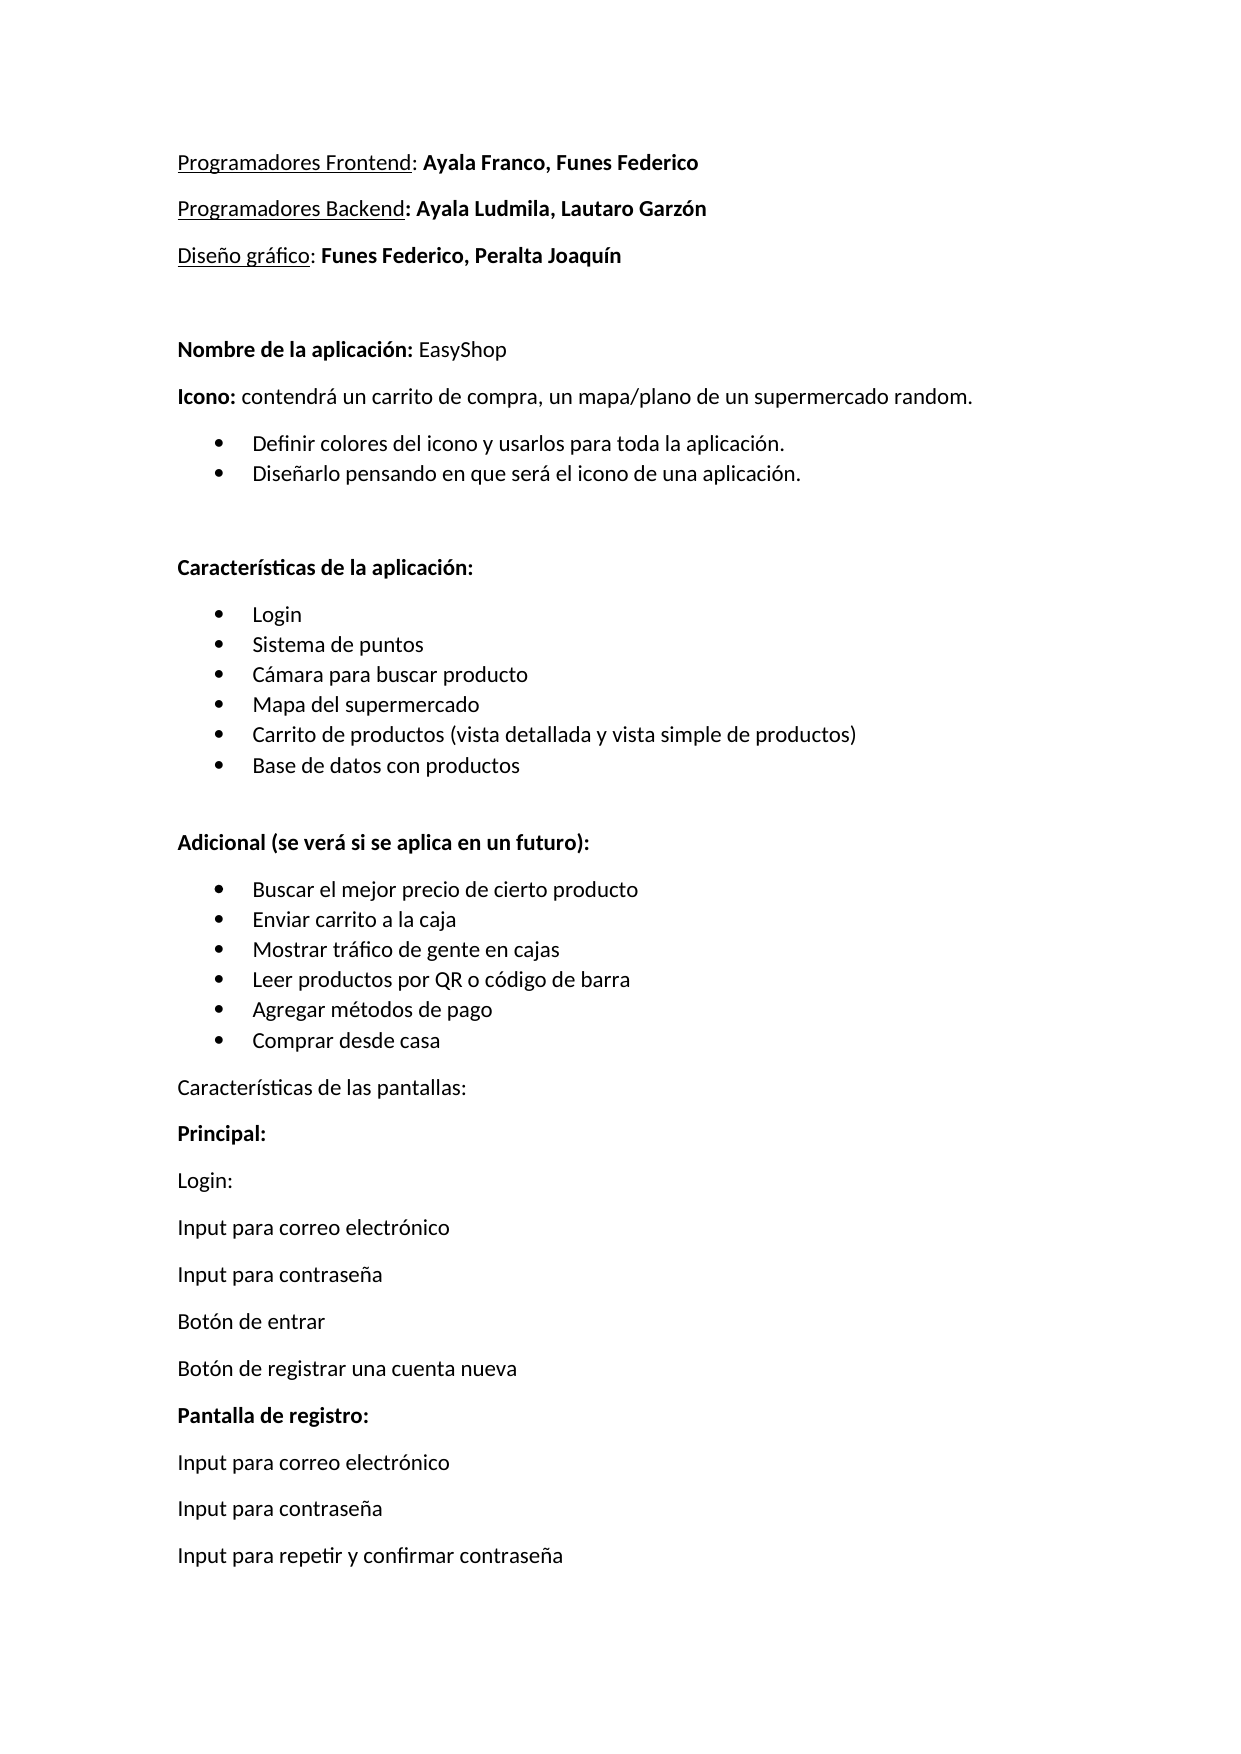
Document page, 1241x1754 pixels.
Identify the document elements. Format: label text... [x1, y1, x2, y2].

text Input para contraseña [177, 1494, 1063, 1522]
list Login [215, 600, 1063, 628]
text Características de las pantallas: [177, 1073, 1063, 1101]
list Agregar métodos de pago [215, 996, 1063, 1023]
list Mapa del supermercado [215, 690, 1063, 718]
text Diseño gráfico: Funes Federico, Peralta Joaquín [177, 241, 1063, 269]
text Botón de registrar una cuenta nueva [177, 1354, 1063, 1382]
text Input para correo electrónico [177, 1213, 1063, 1241]
list Sistema de puntos [215, 630, 1063, 658]
text Input para repetir y confirmar contraseña [177, 1541, 1063, 1569]
text Input para correo electrónico [177, 1448, 1063, 1476]
list Base de datos con productos [215, 751, 1063, 779]
text Login: [177, 1166, 1063, 1194]
list Comprar desde casa [215, 1026, 1063, 1054]
text Principal: [177, 1119, 1063, 1147]
list Mostrar tráfico de gente en cajas [215, 935, 1063, 963]
text Pantalla de registro: [177, 1401, 1063, 1429]
list Leer productos por QR o código de barra [215, 965, 1063, 993]
list Buscar el mejor precio de cierto producto [215, 875, 1063, 903]
text Programadores Frontend: Ayala Franco, Funes Federico [177, 148, 1063, 176]
text Adicional (se verá si se aplica en un futuro): [177, 828, 1063, 856]
list Carrito de productos (vista detallada y vista simple de productos) [215, 721, 1063, 748]
text Características de la aplicación: [177, 553, 1063, 581]
list Definir colores del icono y usarlos para toda la aplicación. [215, 429, 1063, 457]
list Diseñarlo pensando en que será el icono de una aplicación. [215, 459, 1063, 487]
text Input para contraseña [177, 1260, 1063, 1288]
text Botón de entrar [177, 1307, 1063, 1335]
text Programadores Backend: Ayala Ludmila, Lautaro Garzón [177, 194, 1063, 222]
list Enviar carrito a la caja [215, 905, 1063, 933]
text Icono: contendrá un carrito de compra, un mapa/plano de un supermercado random. [177, 382, 1063, 410]
text Nombre de la aplicación: EasyShop [177, 335, 1063, 363]
list Cámara para buscar producto [215, 660, 1063, 688]
